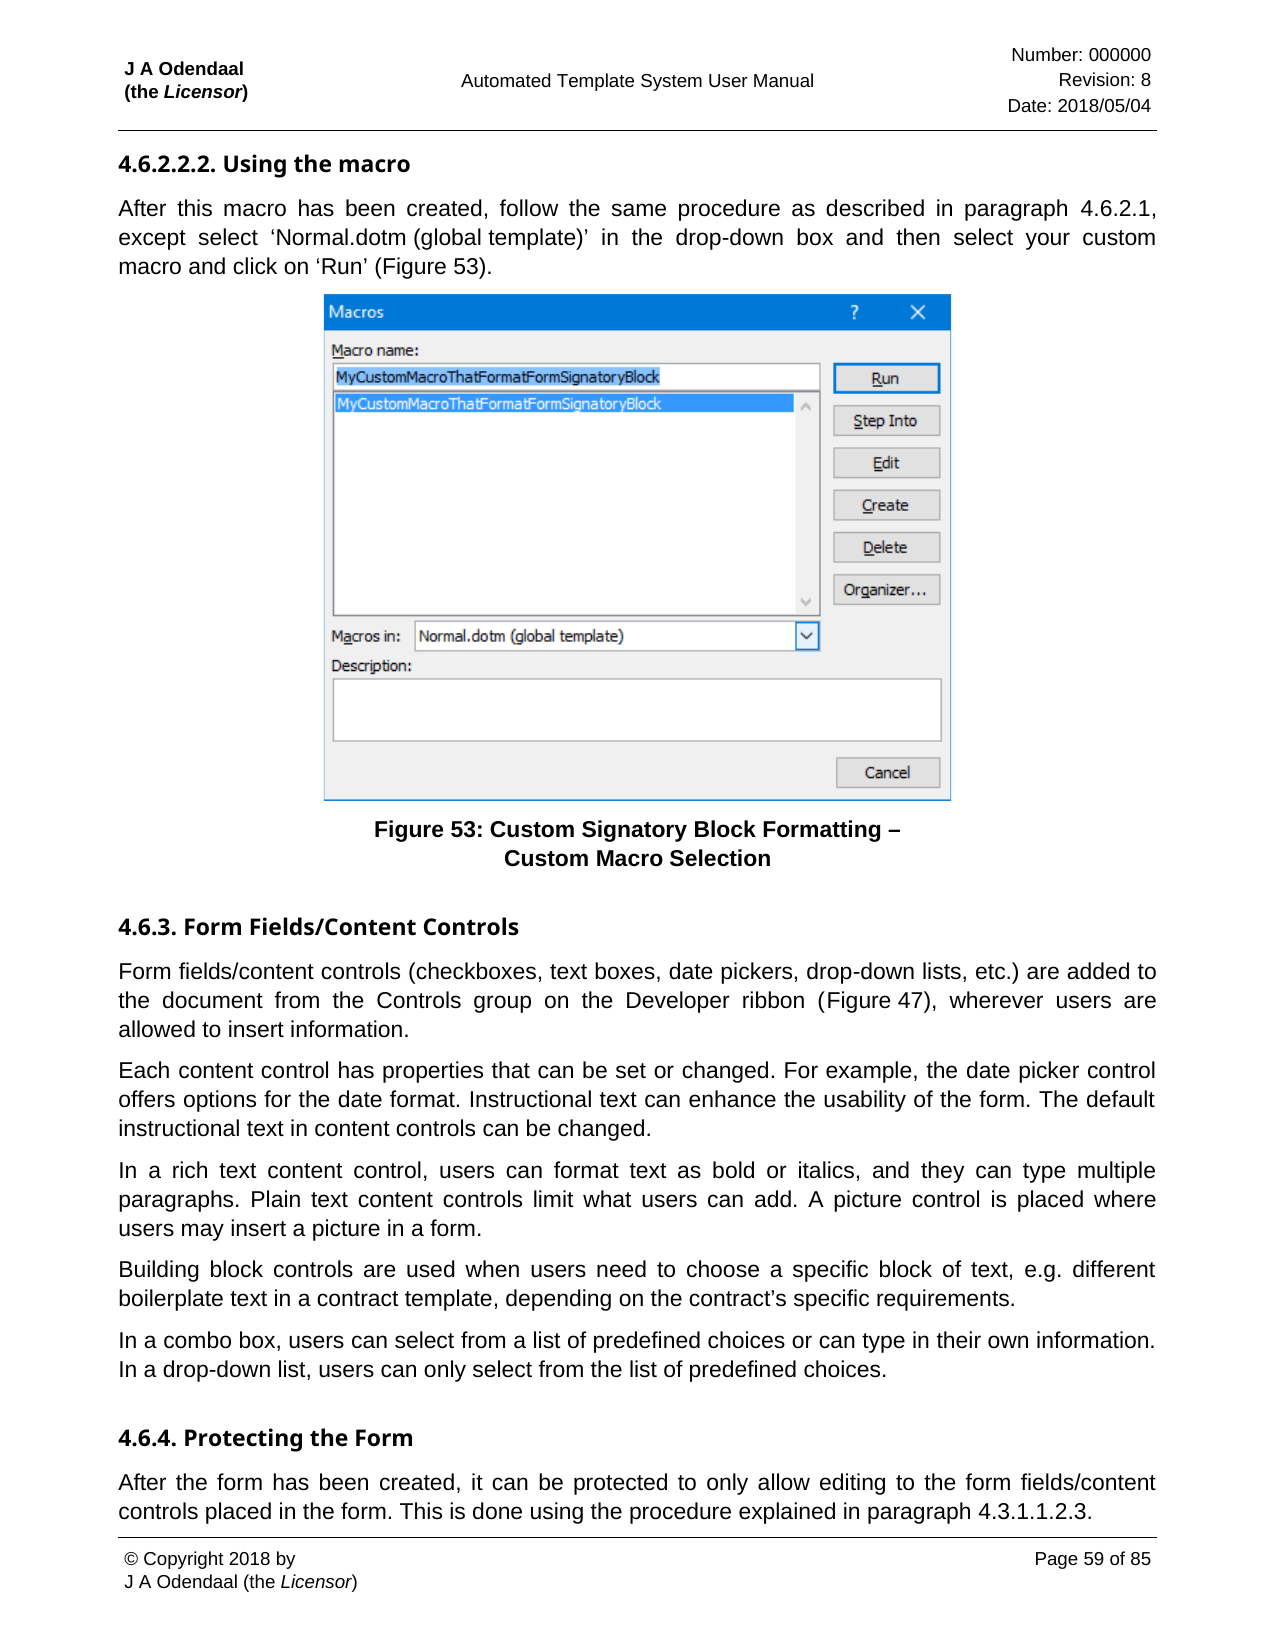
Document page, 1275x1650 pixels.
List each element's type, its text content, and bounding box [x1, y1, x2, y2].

picture [323, 294, 952, 801]
subtitle Form Fields/Content Controls [118, 911, 1157, 942]
text Form fields/content controls (checkboxes, text boxes, date pickers, drop-down lists, etc.) are added to the document from the Controls group on the Developer ribbon (Figure 47), wherever users are allowed to insert information. [118, 958, 1157, 1042]
text Building block controls are used when users need to choose a specific block of text, e.g. different boilerplate text in a contract template, depending on the contract’s specific requirements. [118, 1256, 1157, 1311]
text After the form has been created, it can be protected to only allow editing to the form fields/content controls placed in the form. This is done using the procedure explained in paragraph 4.3.1.1.2.3. [118, 1469, 1157, 1524]
text Figure 53: Custom Signatory Block Formatting – Custom Macro Selection [118, 816, 1157, 871]
subtitle Using the macro [118, 148, 1157, 179]
text In a rich text content control, users can format text as bold or italics, and they can type multiple paragraphs. Plain text content controls limit what users can add. A picture control is placed where users may insert a picture in a form. [118, 1157, 1157, 1241]
text Each content control has properties that can be set or changed. For example, the date picker control offers options for the date format. Instructional text can enhance the usability of the form. The default instructional text in content controls can be changed. [118, 1057, 1157, 1142]
text In a combo box, users can select from a list of predefined choices or can type in their own information. In a drop-down list, users can only select from the list of predefined choices. [118, 1327, 1157, 1382]
subtitle Protecting the Form [118, 1422, 1157, 1453]
text After this macro has been created, follow the same procedure as described in paragraph 4.6.2.1, except select ‘Normal.dotm (global template)’ in the drop-down box and then select your custom macro and click on ‘Run’ (Figure 53). [118, 195, 1157, 279]
